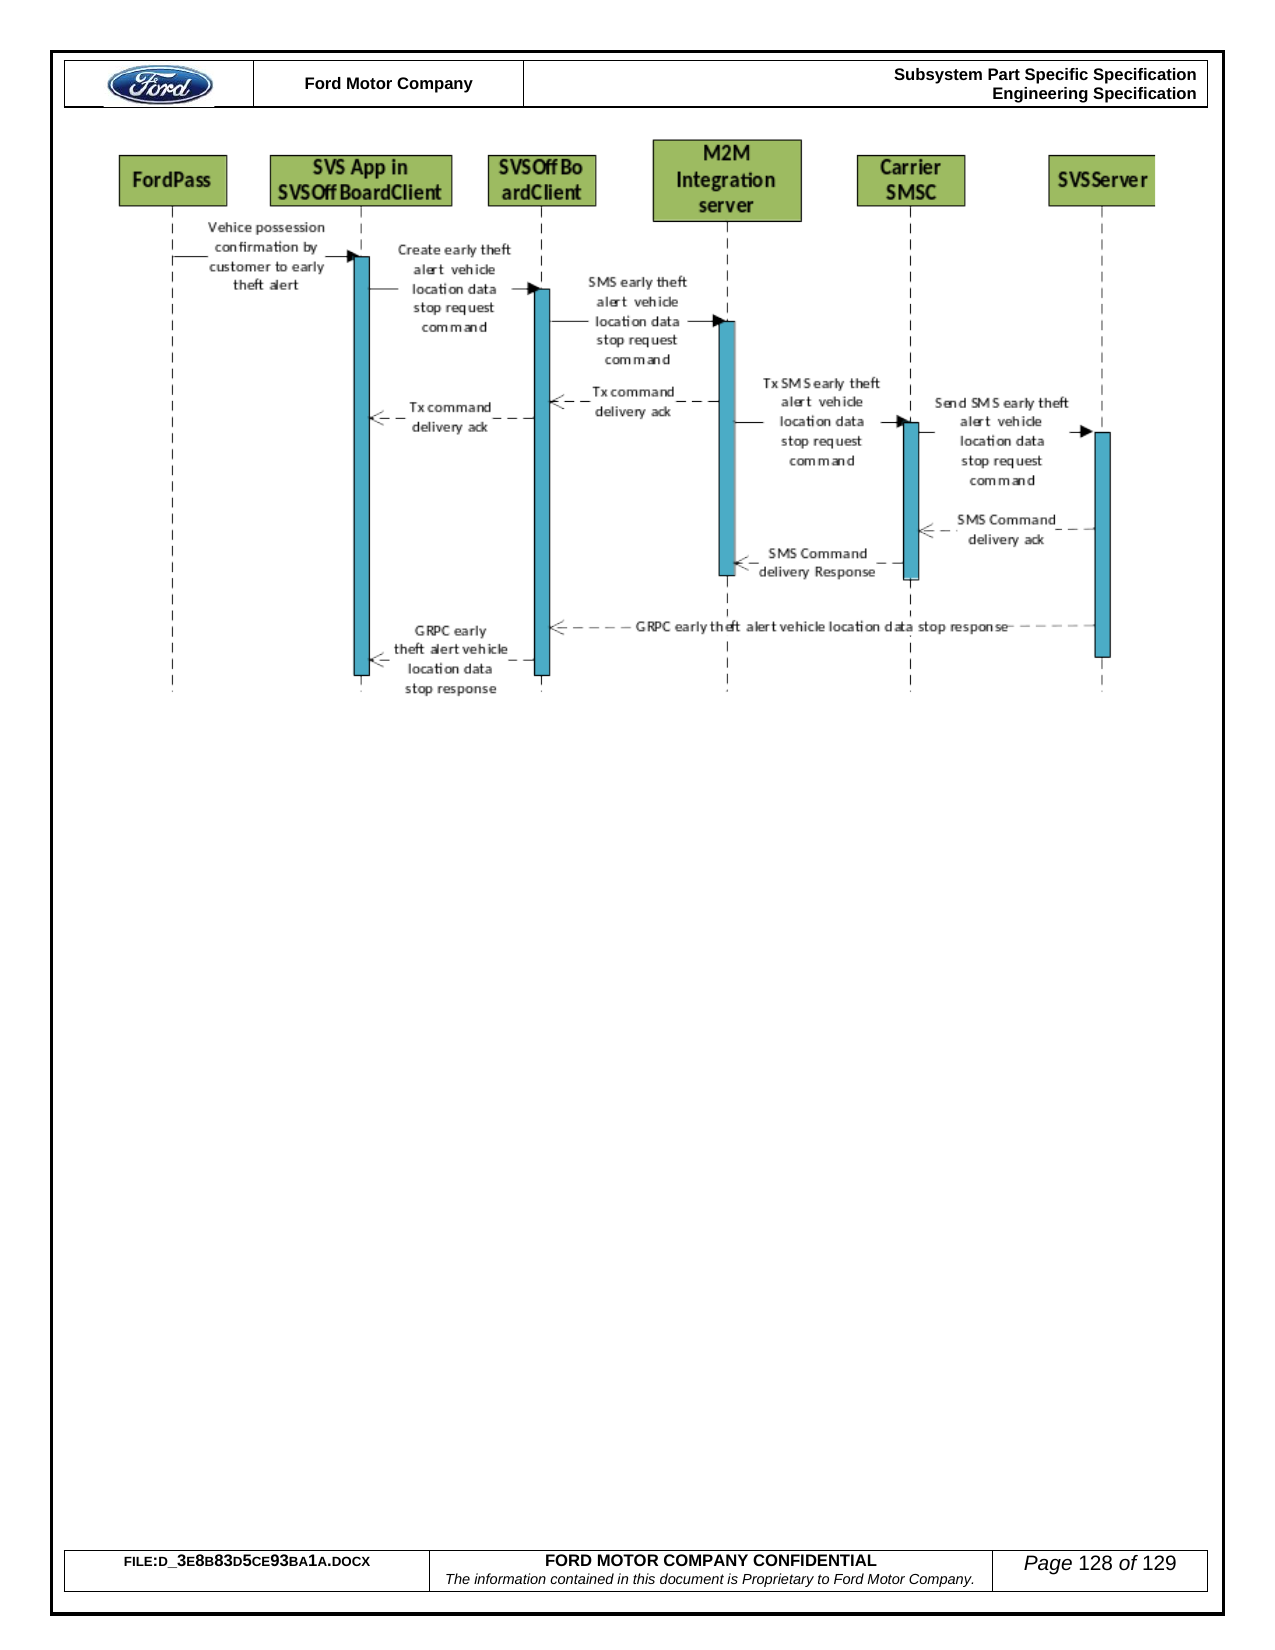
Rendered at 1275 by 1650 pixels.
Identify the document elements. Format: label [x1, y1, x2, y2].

picture [103, 61, 215, 107]
